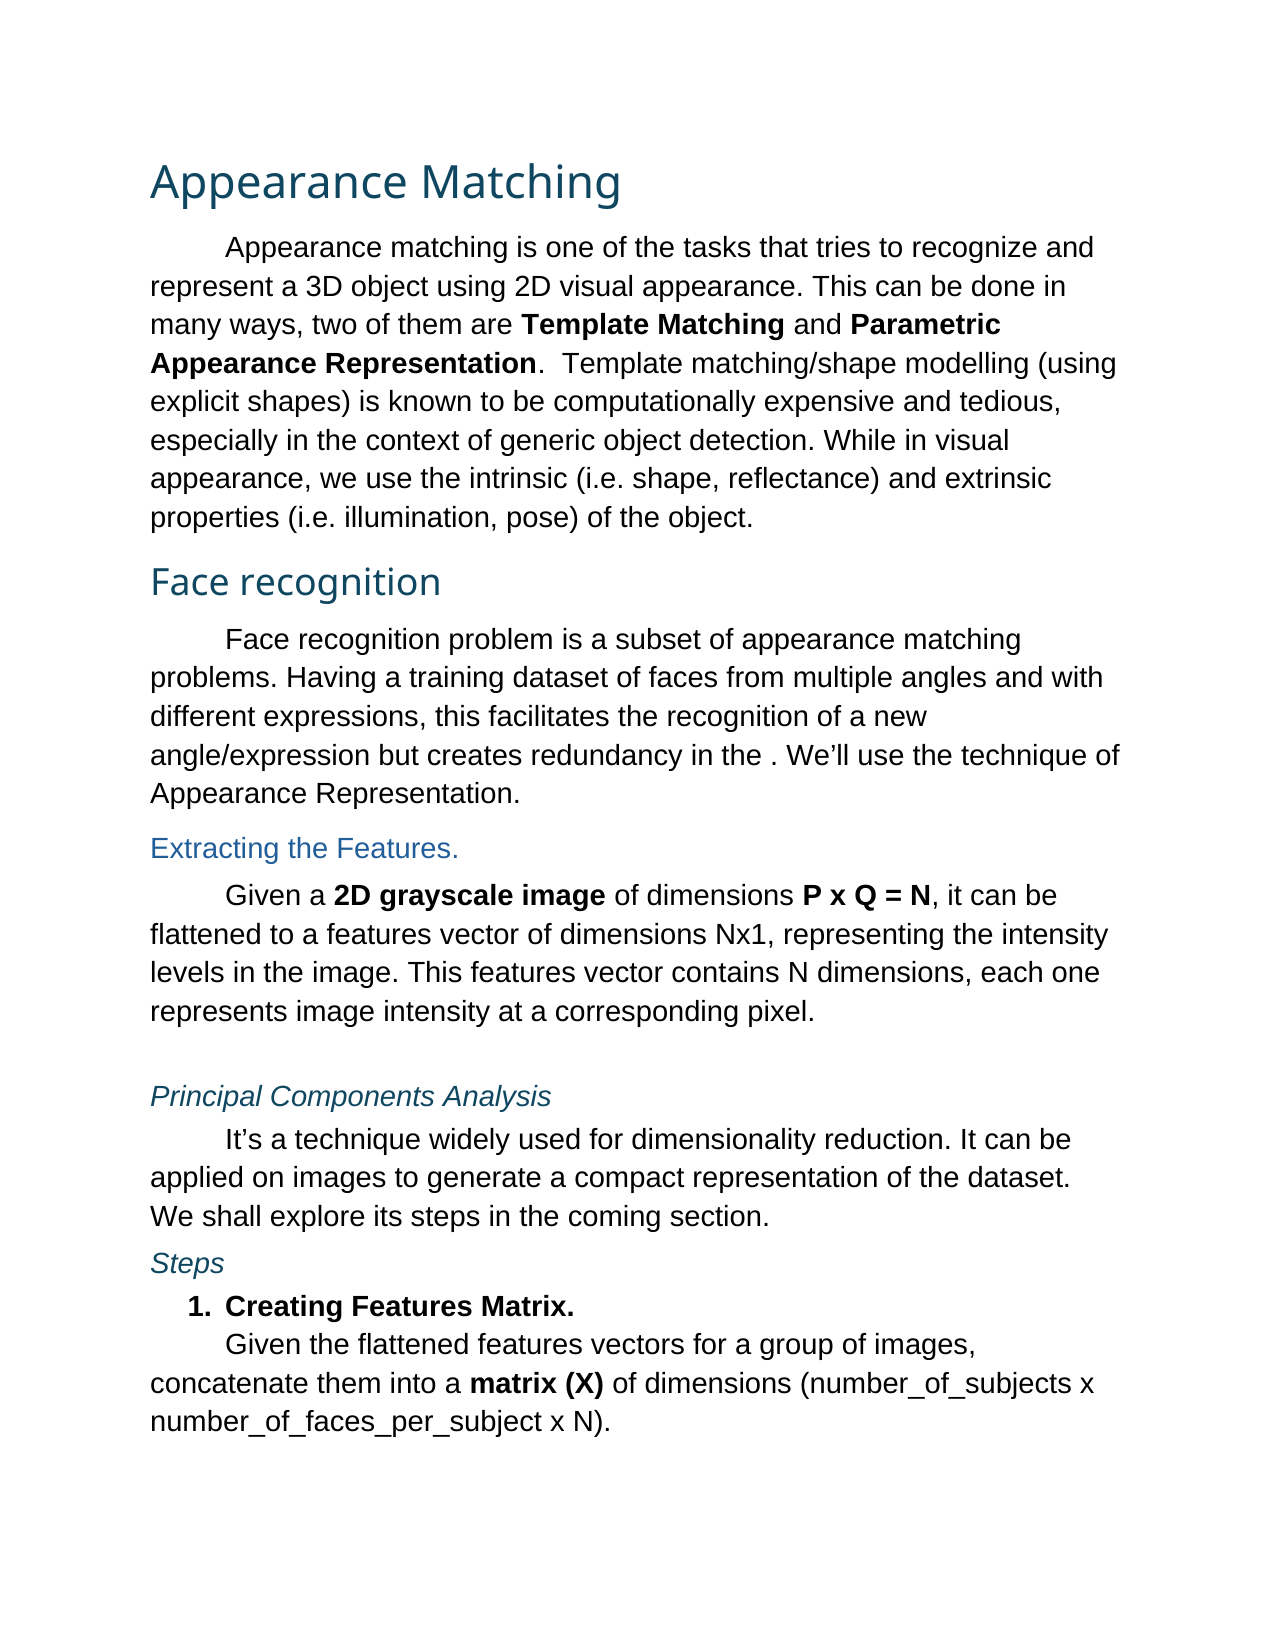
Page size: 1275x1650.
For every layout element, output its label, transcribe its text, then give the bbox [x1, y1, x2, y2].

text It’s a technique widely used for dimensionality reduction. It can be applied on images to generate a compact representation of the dataset. We shall explore its steps in the coming section. [150, 1122, 1125, 1233]
subtitle Face recognition [150, 555, 1125, 606]
subtitle Appearance Matching [150, 150, 1125, 212]
subtitle Extracting the Features. [150, 831, 1125, 865]
subtitle Steps [150, 1246, 1125, 1279]
text Given the flattened features vectors for a group of images, concatenate them into a matrix (X) of dimensions (number_of_subjects x number_of_faces_per_subject x N). [150, 1327, 1125, 1438]
text Given a 2D grayscale image of dimensions P x Q = N, it can be flattened to a features vector of dimensions Nx1, representing the intensity levels in the image. This features vector contains N dimensions, each one represents image intensity at a corresponding pixel. [150, 878, 1125, 1027]
list Creating Features Matrix. [187, 1289, 1125, 1322]
text Appearance matching is one of the tasks that tries to recognize and represent a 3D object using 2D visual appearance. This can be done in many ways, two of them are Template Matching and Parametric Appearance Representation. Template matching/shape modelling (using explicit shapes) is known to be computationally expensive and tedious, especially in the context of generic object detection. While in visual appearance, we use the intrinsic (i.e. shape, reflectance) and extrinsic properties (i.e. illumination, pose) of the object. [150, 230, 1125, 533]
subtitle Principal Components Analysis [150, 1079, 1125, 1113]
text Face recognition problem is a subset of appearance matching problems. Having a training dataset of faces from multiple angles and with different expressions, this facilitates the recognition of a new angle/expression but creates redundancy in the . We’ll use the technique of Appearance Representation. [150, 622, 1125, 810]
